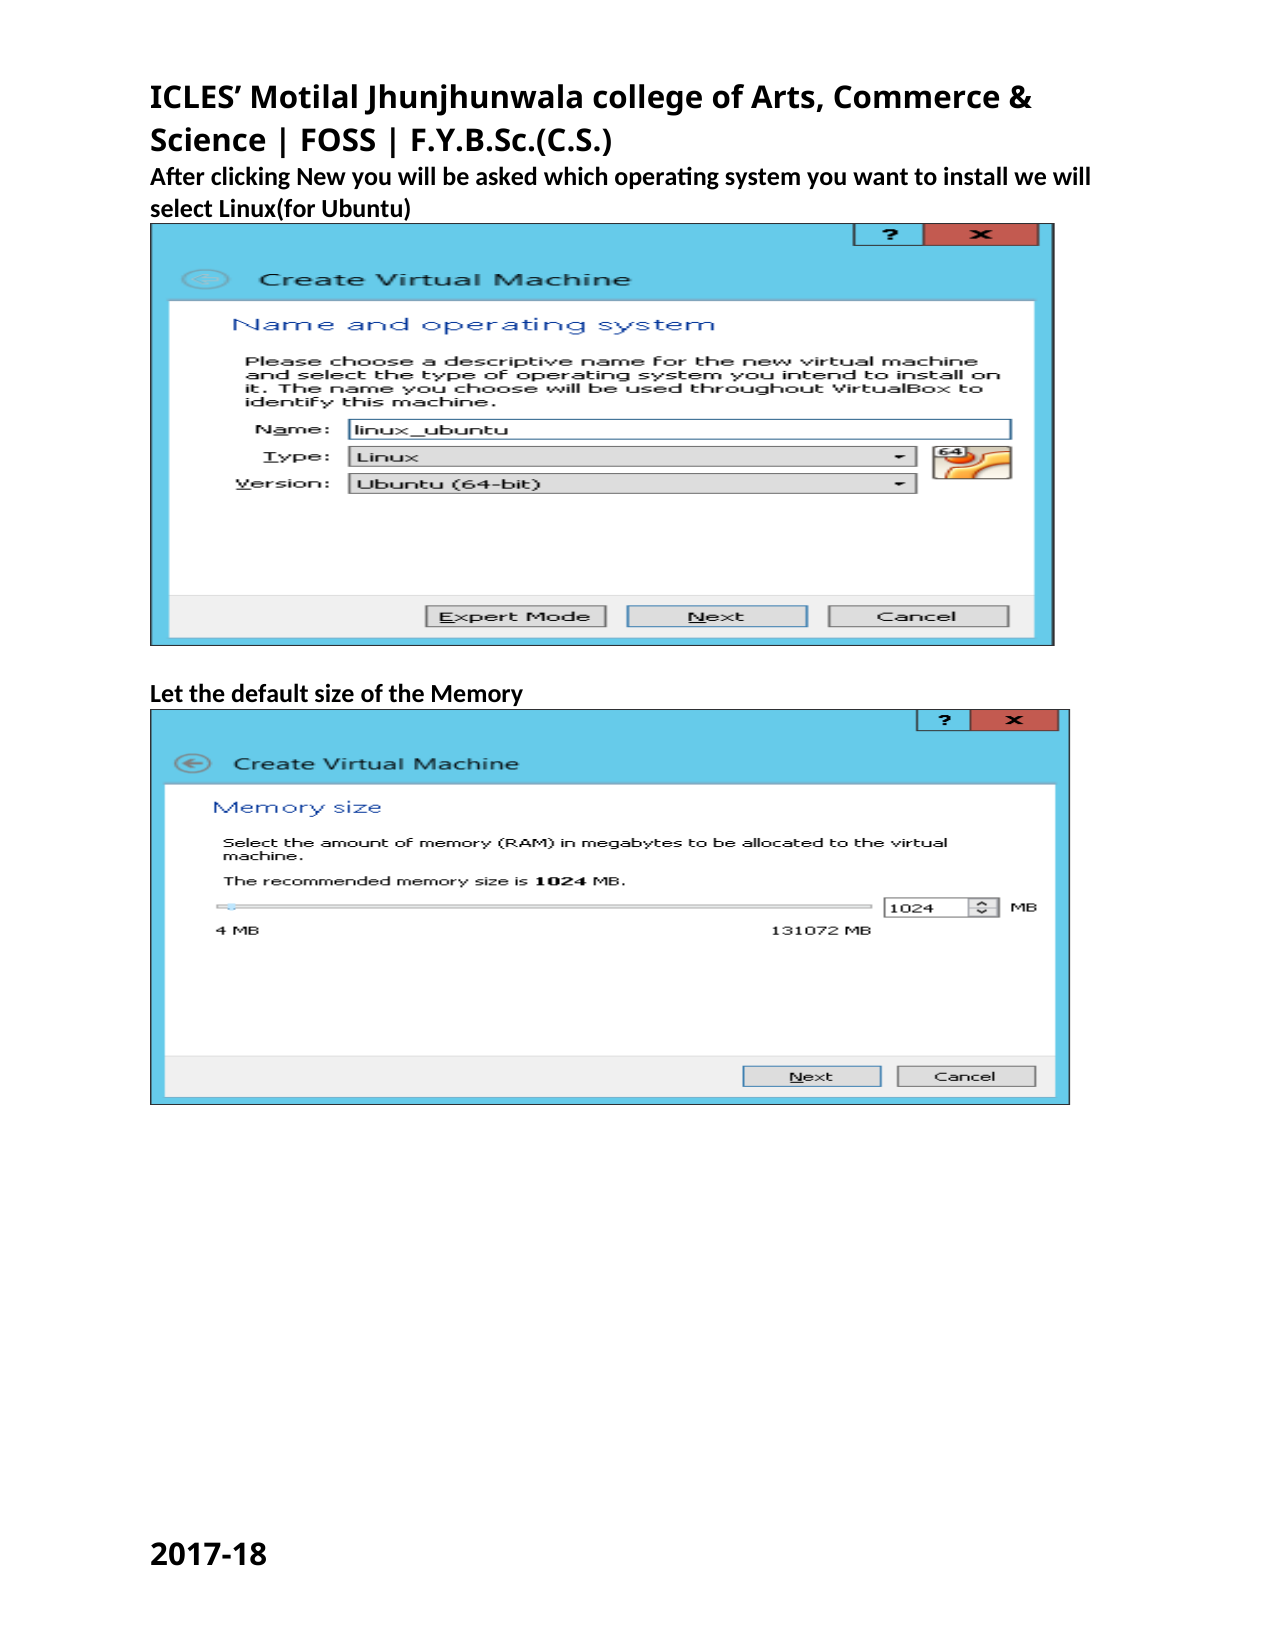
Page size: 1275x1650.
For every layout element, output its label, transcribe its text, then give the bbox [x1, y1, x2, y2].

text Let the default size of the Memory [150, 677, 1125, 709]
picture [150, 223, 1055, 646]
picture [150, 709, 1071, 1105]
text After clicking New you will be asked which operating system you want to install we will select Linux(for Ubuntu) [150, 160, 1125, 224]
